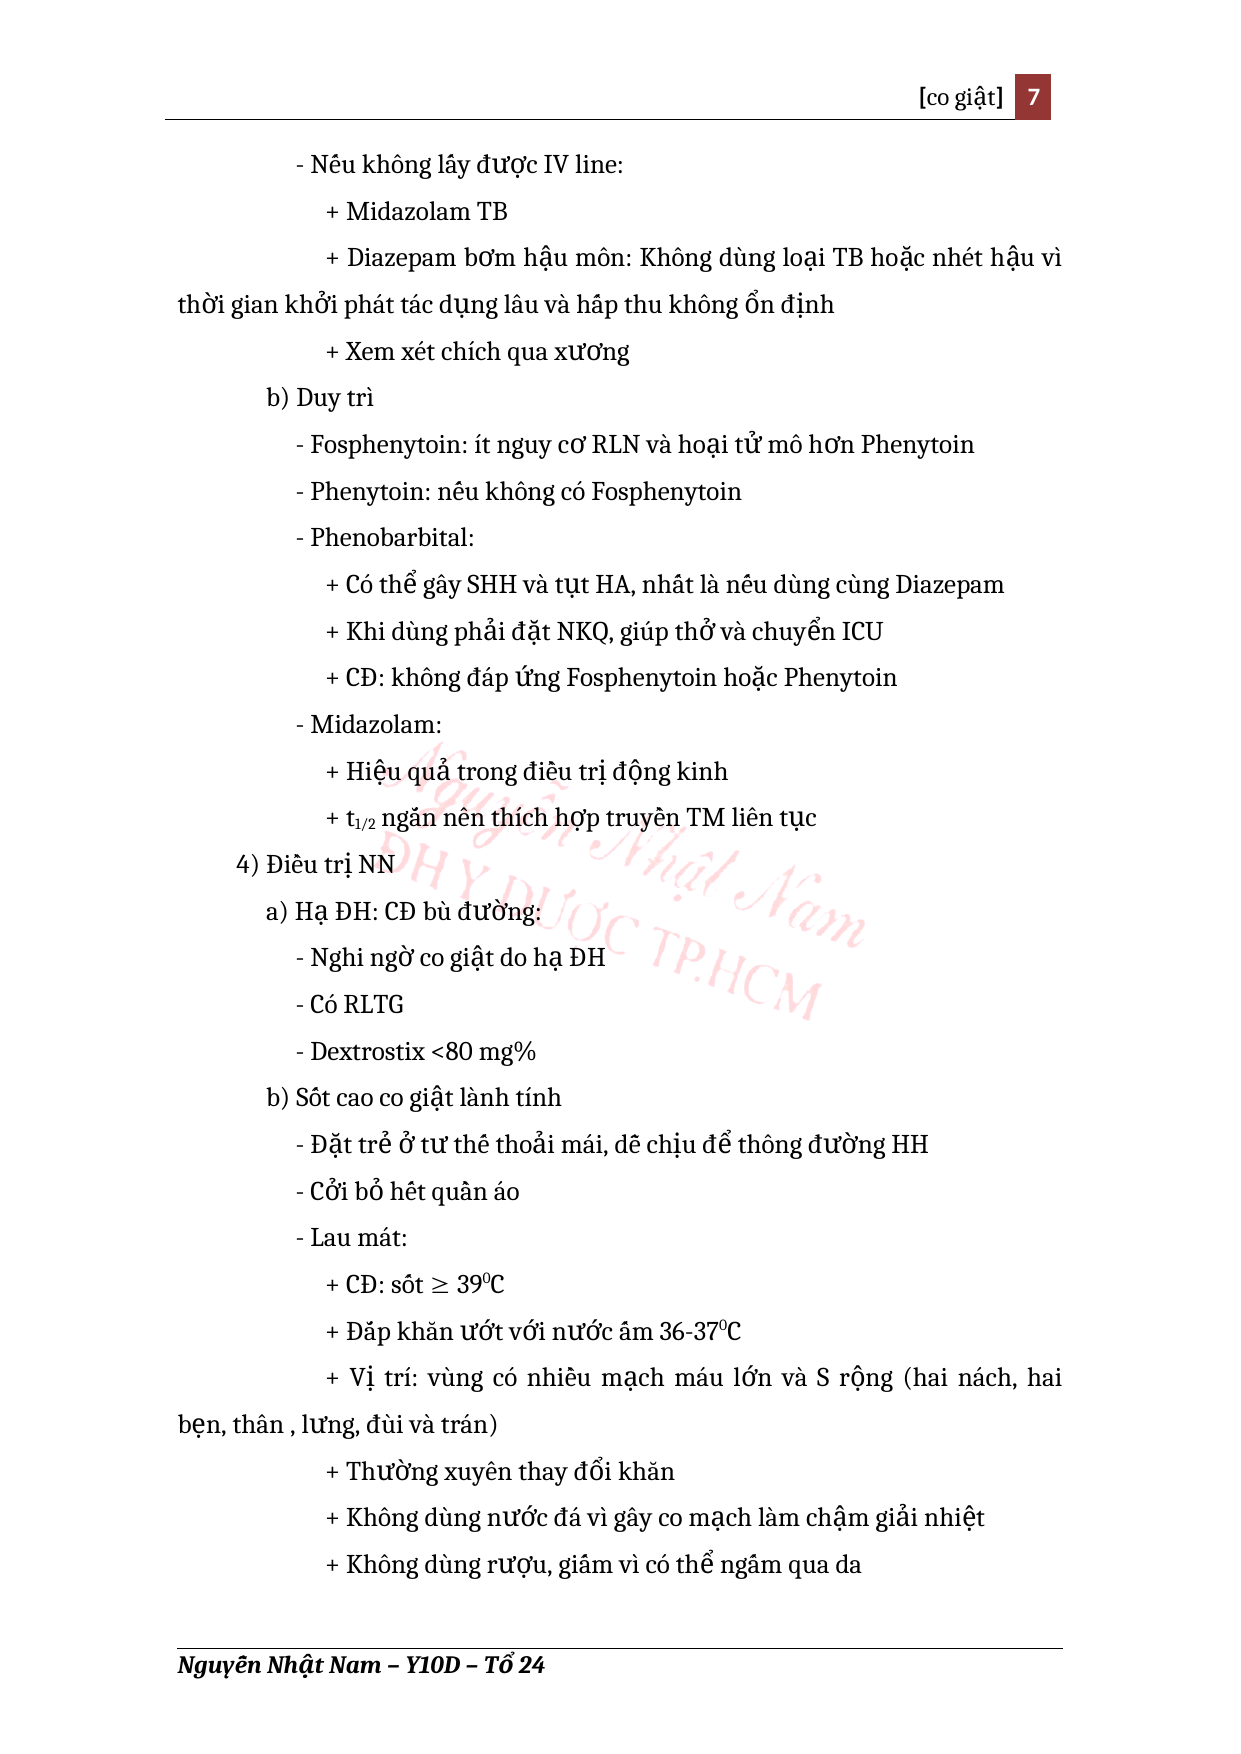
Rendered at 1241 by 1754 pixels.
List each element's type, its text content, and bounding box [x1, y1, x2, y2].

text + Đắp khăn ướt với nước ấm 36-370C [177, 1316, 1063, 1347]
text a) Hạ ĐH: CĐ bù đường: [177, 896, 1063, 927]
text + Midazolam TB [177, 196, 1063, 227]
text - Lau mát: [177, 1222, 1063, 1253]
text + Hiệu quả trong điều trị động kinh [177, 756, 1063, 787]
text - Dextrostix <80 mg% [177, 1036, 1063, 1067]
text - Nghi ngờ co giật do hạ ĐH [177, 942, 1063, 973]
text - Đặt trẻ ở tư thế thoải mái, dễ chịu để thông đường HH [177, 1129, 1063, 1160]
text - Có RLTG [177, 989, 1063, 1020]
text - Midazolam: [177, 709, 1063, 740]
text + Diazepam bơm hậu môn: Không dùng loại TB hoặc nhét hậu vì thời gian khởi phát tác dụng lâu và hấp thu không ổn định [177, 242, 1063, 320]
text - Phenobarbital: [177, 522, 1063, 553]
text + Không dùng rượu, giấm vì có thể ngấm qua da [177, 1549, 1063, 1580]
text + Không dùng nước đá vì gây co mạch làm chậm giải nhiệt [177, 1502, 1063, 1533]
text - Phenytoin: nếu không có Fosphenytoin [177, 476, 1063, 507]
text + Thường xuyên thay đổi khăn [177, 1456, 1063, 1487]
text + CĐ: sốt 390C [177, 1269, 1063, 1300]
text - Fosphenytoin: ít nguy cơ RLN và hoại tử mô hơn Phenytoin [177, 429, 1063, 460]
text b) Sốt cao co giật lành tính [177, 1082, 1063, 1113]
text 4) Điều trị NN [177, 849, 1063, 880]
text b) Duy trì [177, 382, 1063, 413]
text - Nếu không lấy được IV line: [177, 149, 1063, 180]
text + Có thể gây SHH và tụt HA, nhất là nếu dùng cùng Diazepam [177, 569, 1063, 600]
text + Vị trí: vùng có nhiều mạch máu lớn và S rộng (hai nách, hai bẹn, thân , lưng, đùi và trán) [177, 1362, 1063, 1440]
text + Xem xét chích qua xương [177, 336, 1063, 367]
text + Khi dùng phải đặt NKQ, giúp thở và chuyển ICU [177, 616, 1063, 647]
text + CĐ: không đáp ứng Fosphenytoin hoặc Phenytoin [177, 662, 1063, 693]
text - Cởi bỏ hết quần áo [177, 1176, 1063, 1207]
text + t1/2 ngắn nên thích hợp truyền TM liên tục [177, 802, 1063, 833]
